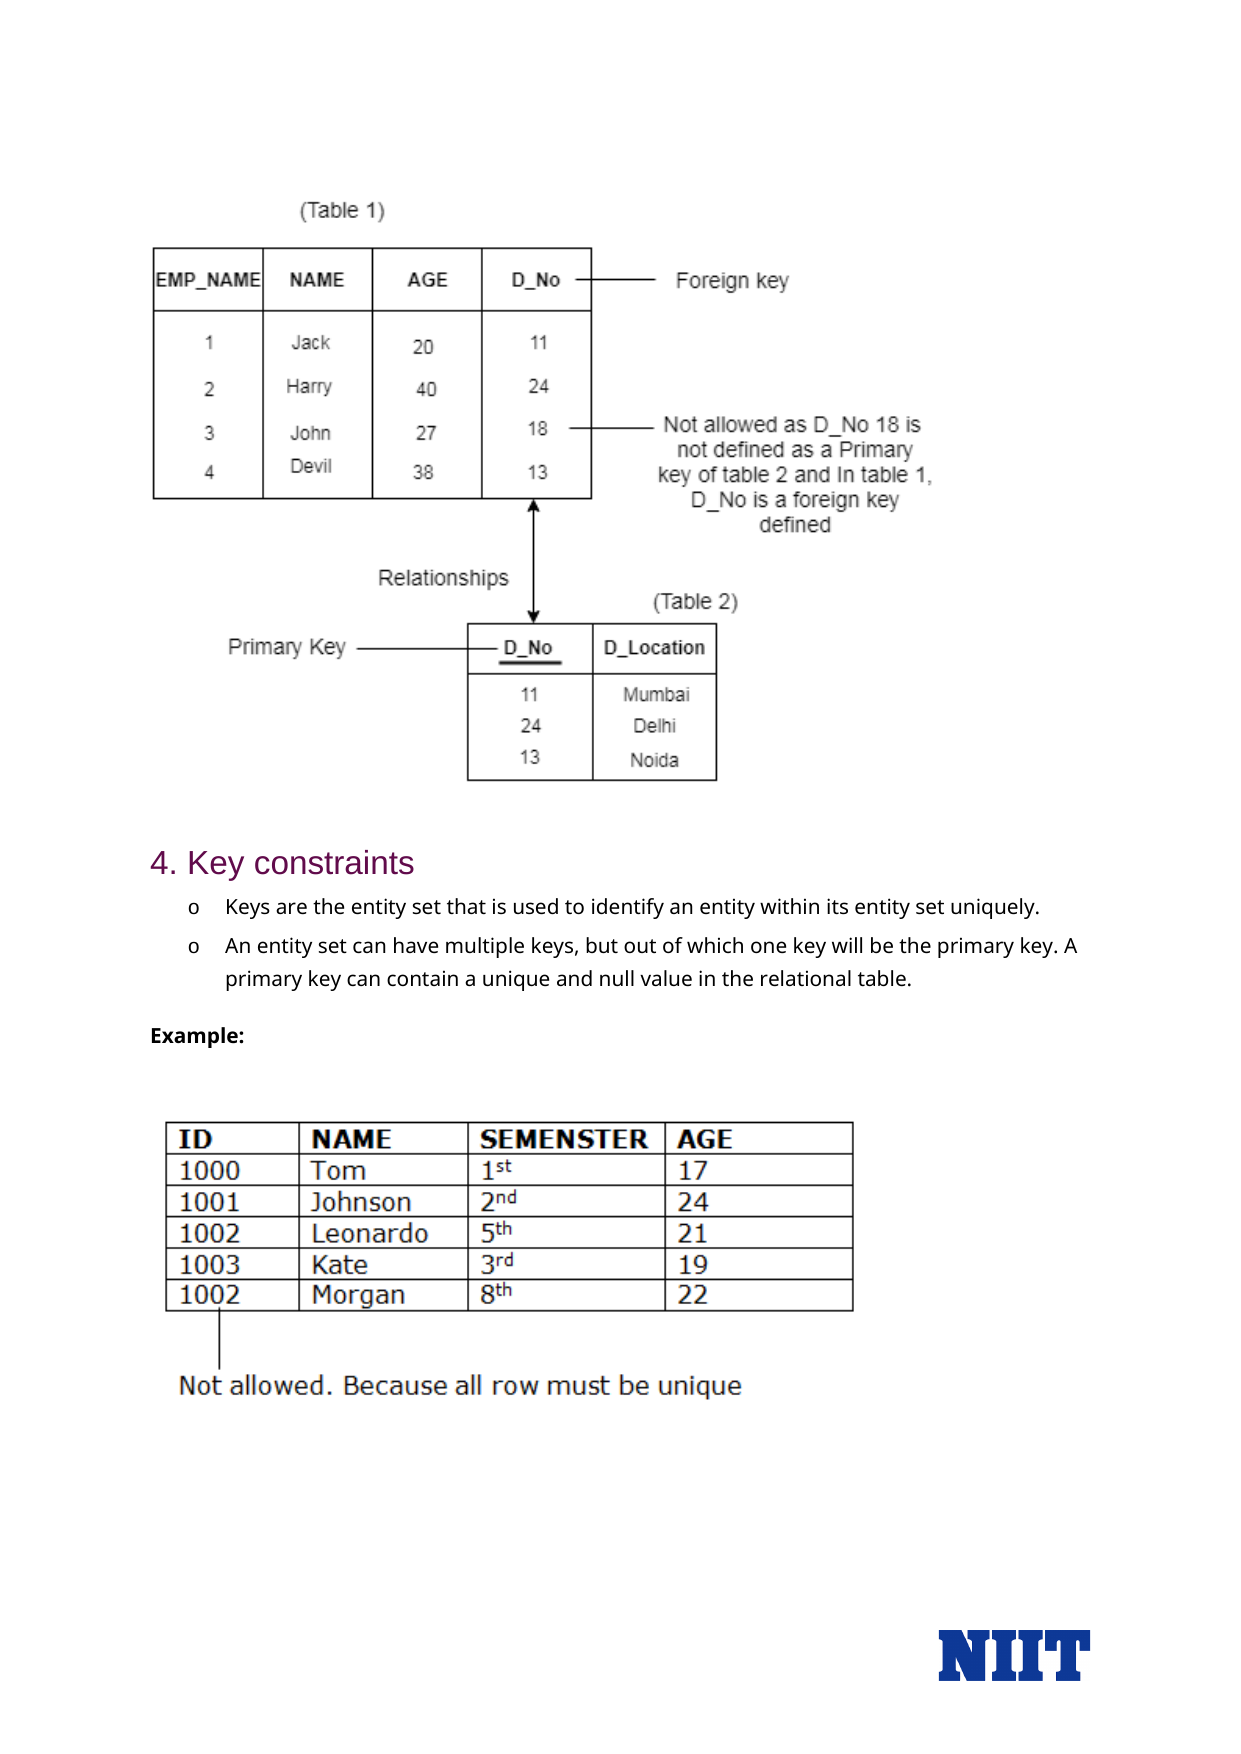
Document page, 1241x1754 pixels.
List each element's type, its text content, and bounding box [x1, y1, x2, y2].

picture [938, 1630, 1091, 1681]
picture [150, 1111, 879, 1417]
text Example: [150, 1021, 1090, 1050]
subtitle 4. Key constraints [150, 843, 1090, 881]
picture [150, 182, 941, 786]
list Keys are the entity set that is used to identify an entity within its entity set uniquely. [187, 888, 1090, 920]
list An entity set can have multiple keys, but out of which one key will be the primary key. A primary key can contain a unique and null value in the relational table. [187, 927, 1090, 992]
